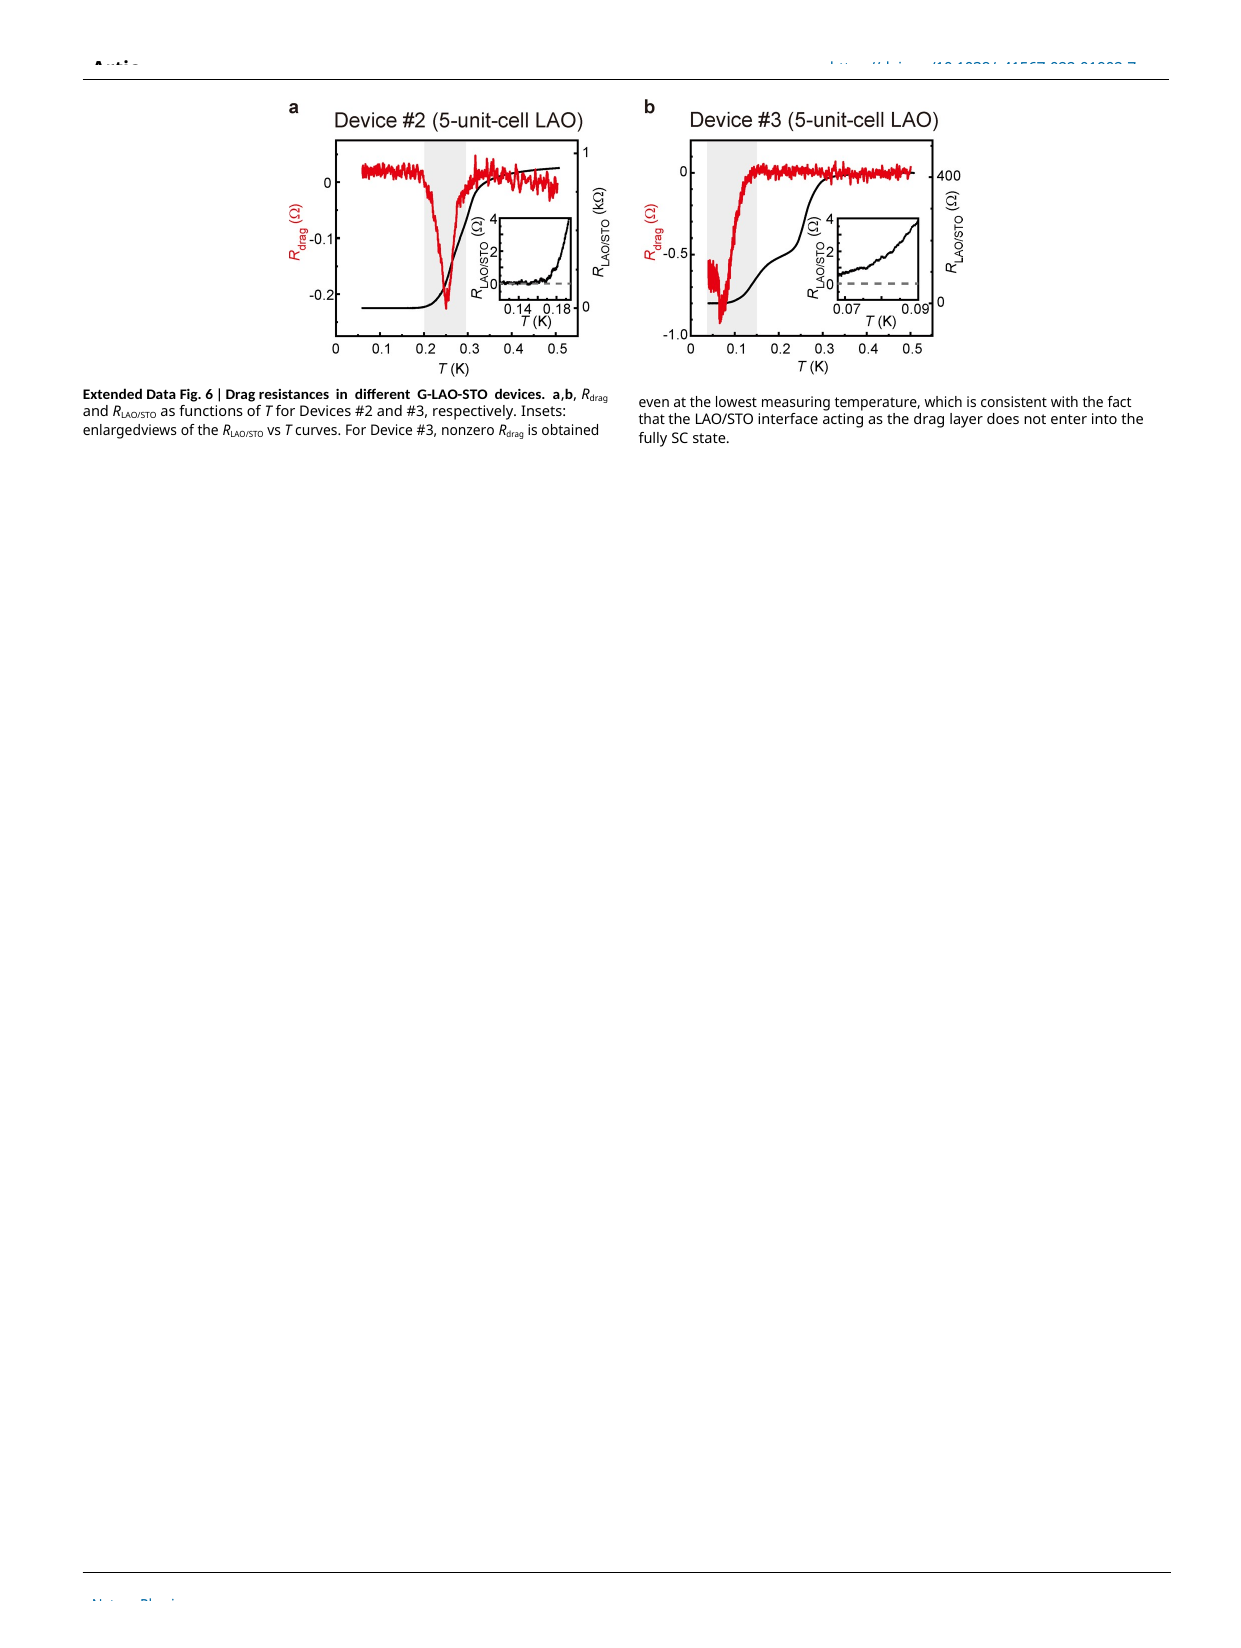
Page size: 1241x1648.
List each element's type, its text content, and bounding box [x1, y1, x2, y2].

text even at the lowest measuring temperature, which is consistent with the fact that the LAO/STO interface acting as the drag layer does not enter into the fully SC state. [638, 392, 1159, 447]
picture [288, 99, 963, 377]
text Extended Data Fig. 6 | Drag resistances in different G-LAO-STO devices. a,b, Rdrag and RLAO/STO as functions of T for Devices #2 and #3, respectively. Insets: enlarged­views of the RLAO/STO vs T curves. For Device #3, non­zero Rdrag is obtained [83, 384, 610, 439]
